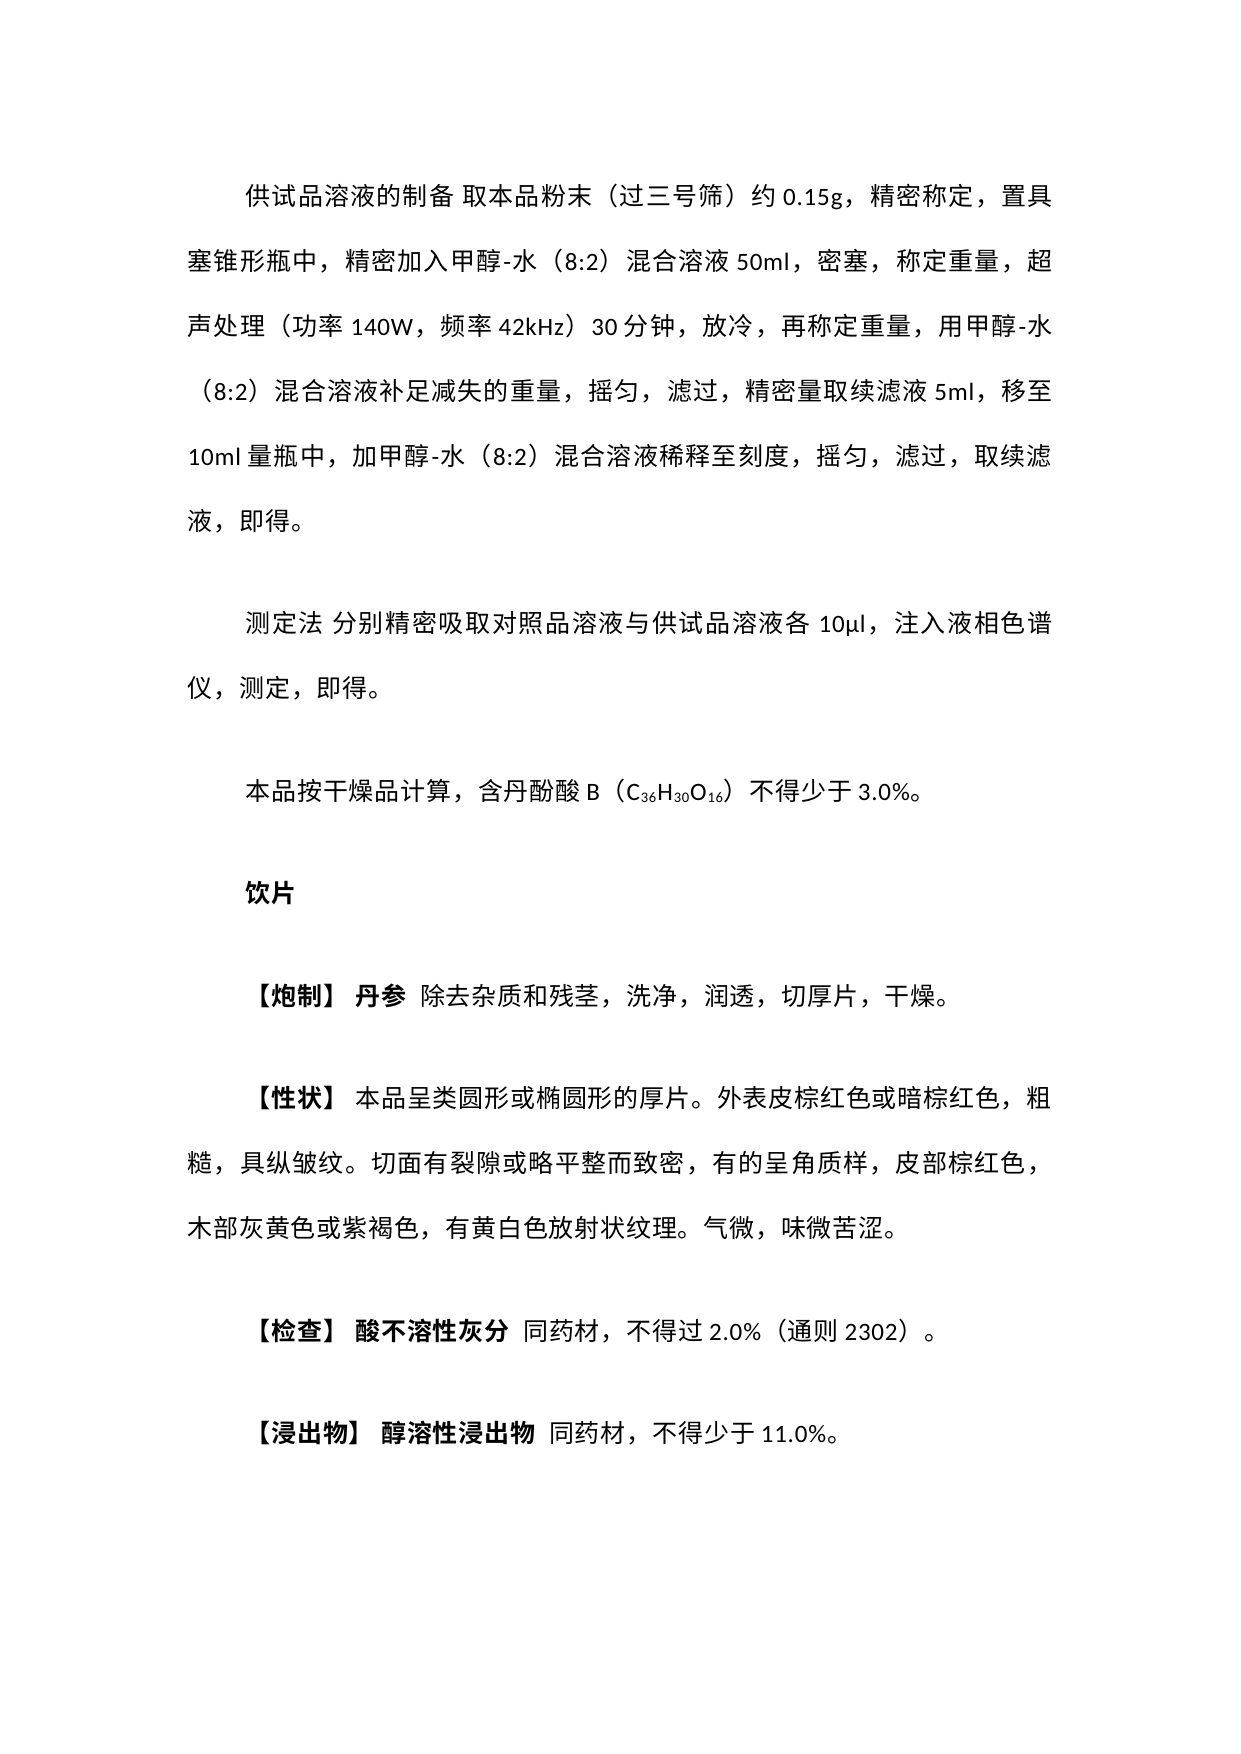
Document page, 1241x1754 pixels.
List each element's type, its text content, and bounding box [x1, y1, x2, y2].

text 供试品溶液的制备 取本品粉末（过三号筛）约0.15g，精密称定，置具塞锥形瓶中，精密加入甲醇-水（8:2）混合溶液50ml，密塞，称定重量，超声处理（功率140W，频率42kHz）30分钟，放冷，再称定重量，用甲醇-水（8:2）混合溶液补足减失的重量，摇匀，滤过，精密量取续滤液5ml，移至10ml量瓶中，加甲醇-水（8:2）混合溶液稀释至刻度，摇匀，滤过，取续滤液，即得。 [187, 162, 1053, 552]
text 【浸出物】 醇溶性浸出物 同药材，不得少于11.0%。 [187, 1399, 1053, 1464]
text 【性状】 本品呈类圆形或椭圆形的厚片。外表皮棕红色或暗棕红色，粗糙，具纵皱纹。切面有裂隙或略平整而致密，有的呈角质样，皮部棕红色，木部灰黄色或紫褐色，有黄白色放射状纹理。气微，味微苦涩。 [187, 1064, 1053, 1259]
text 饮片 [187, 859, 1053, 924]
text 【检查】 酸不溶性灰分 同药材，不得过2.0%（通则2302）。 [187, 1297, 1053, 1362]
text 测定法 分别精密吸取对照品溶液与供试品溶液各10μl，注入液相色谱仪，测定，即得。 [187, 589, 1053, 719]
text 【炮制】 丹参 除去杂质和残茎，洗净，润透，切厚片，干燥。 [187, 962, 1053, 1027]
text 本品按干燥品计算，含丹酚酸B（C36H30O16）不得少于3.0%。 [187, 757, 1053, 822]
